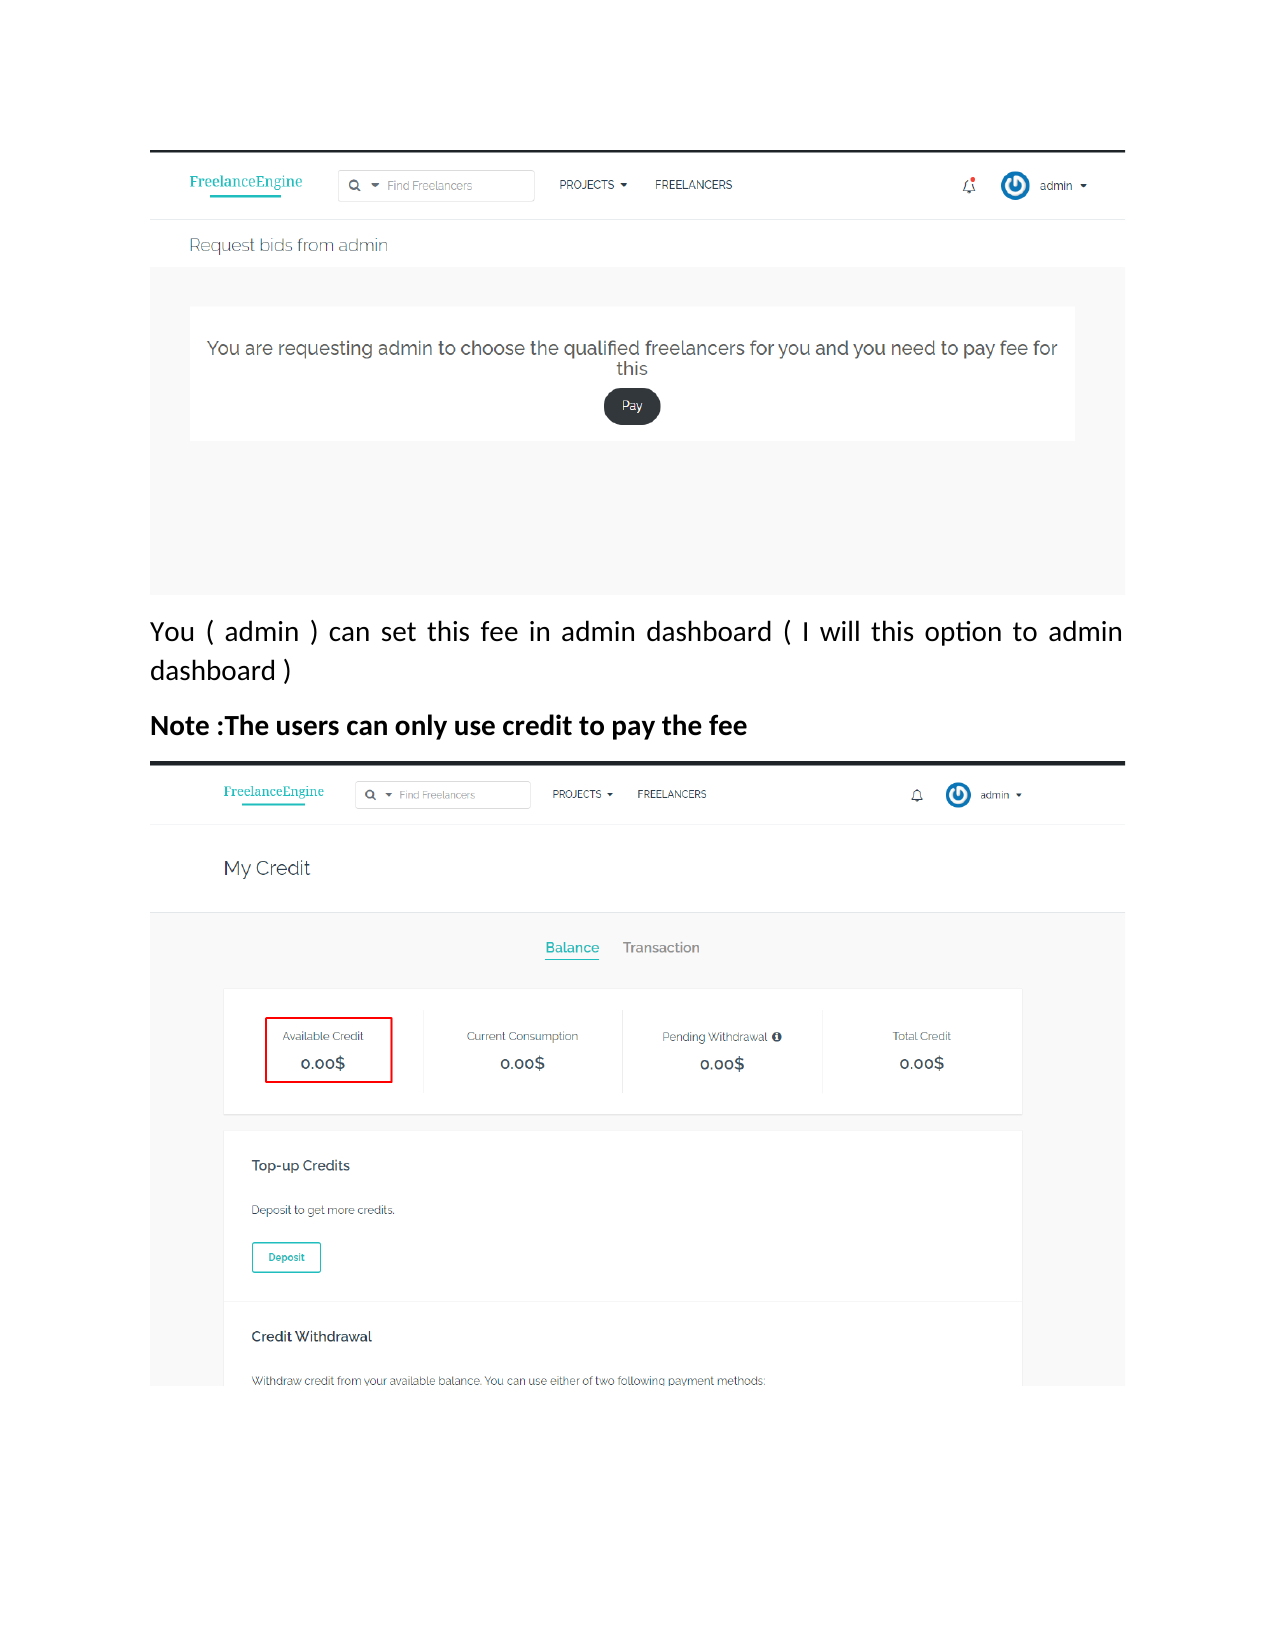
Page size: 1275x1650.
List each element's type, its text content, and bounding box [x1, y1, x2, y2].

picture [150, 150, 1125, 595]
picture [150, 761, 1125, 1386]
text Note :The users can only use credit to pay the fee [150, 707, 1125, 742]
text You ( admin ) can set this fee in admin dashboard ( I will this option to admin dashboard ) [150, 613, 1125, 687]
